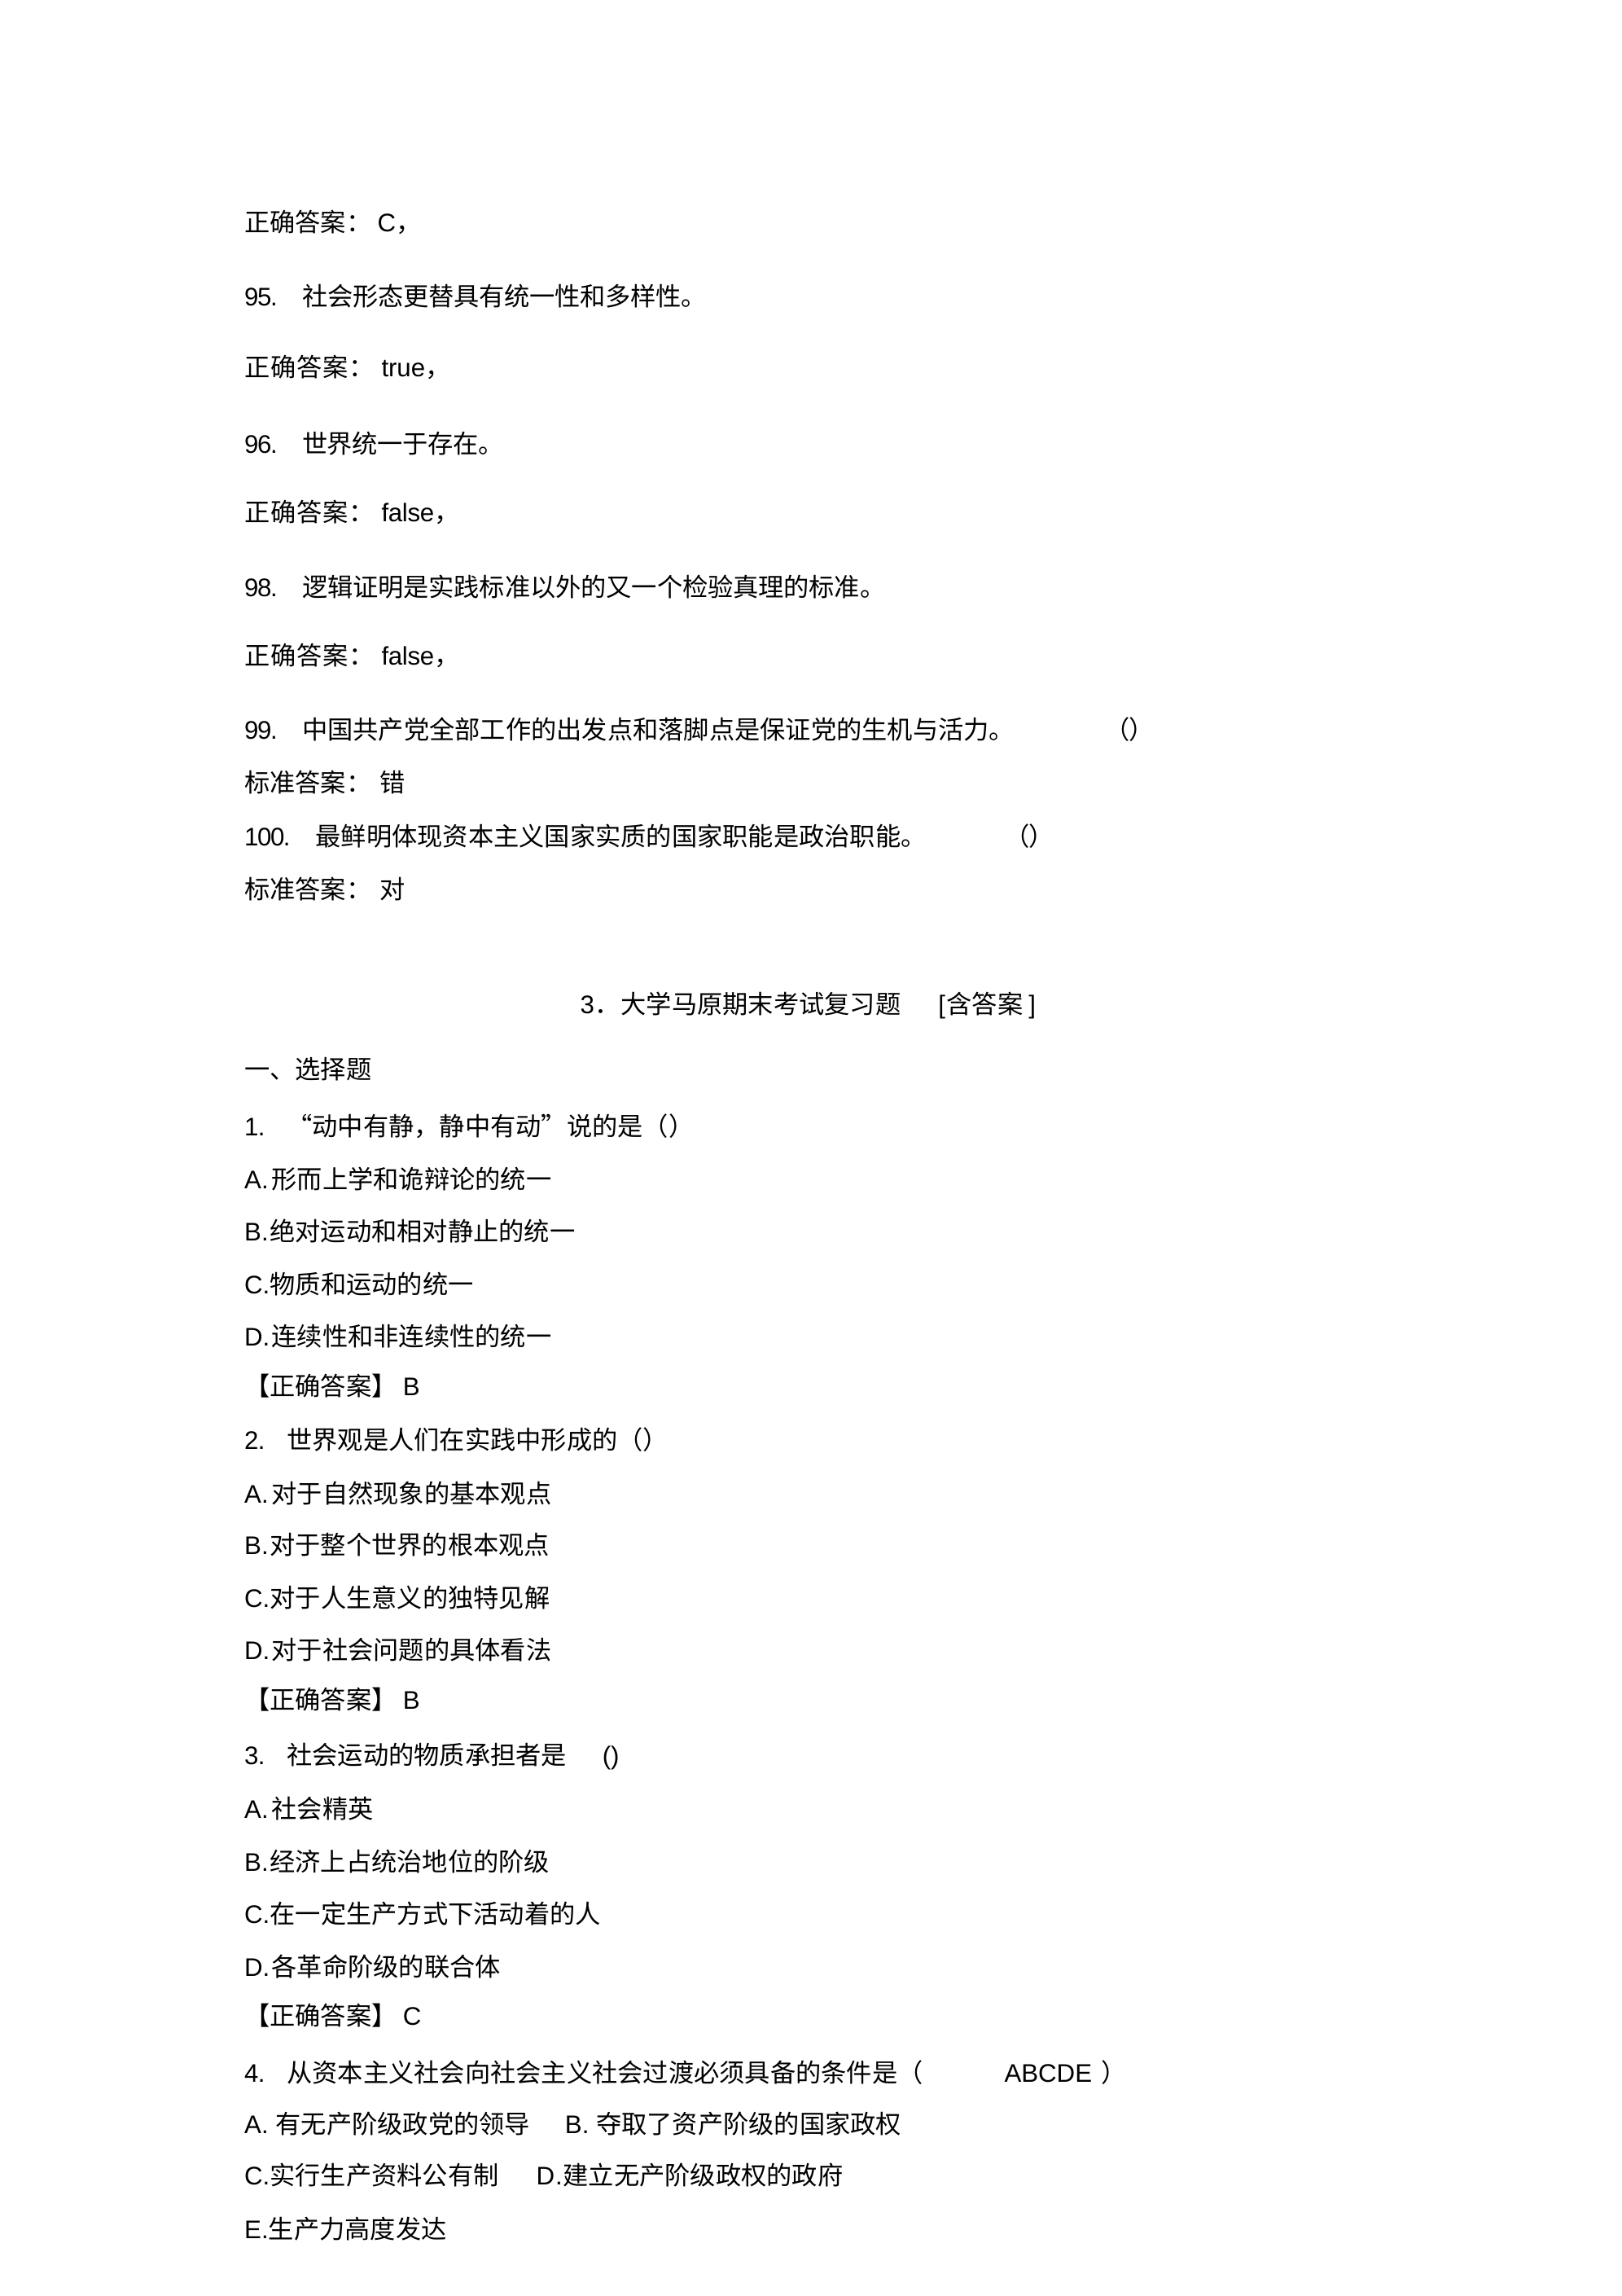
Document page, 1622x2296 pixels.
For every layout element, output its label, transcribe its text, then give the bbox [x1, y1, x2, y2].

list 对于社会问题的具体看法 [244, 1630, 1387, 1666]
text E.生产力高度发达 [244, 2209, 1387, 2246]
list 逻辑证明是实践标准以外的又一个检验真理的标准。正确答案： false， [244, 567, 888, 673]
text C.实行生产资料公有制 D.建立无产阶级政权的政府 [244, 2156, 1387, 2193]
list 连续性和非连续性的统一 [244, 1316, 1387, 1353]
list 世界观是人们在实践中形成的（） [244, 1420, 1387, 1456]
text A. 有无产阶级政党的领导 B. 夺取了资产阶级的国家政权 [244, 2104, 1387, 2140]
list 从资本主义社会向社会主义社会过渡必须具备的条件是（ ABCDE ） [244, 2052, 1387, 2089]
list 形而上学和诡辩论的统一 [244, 1159, 1387, 1196]
text 【正确答案】 B [244, 1680, 1387, 1717]
text 3．大学马原期末考试复习题 [含答案 ] [580, 984, 1387, 1021]
list 经济上占统治地位的阶级 [244, 1842, 1387, 1879]
list 社会运动的物质承担者是 () [244, 1735, 1387, 1772]
list 世界统一于存在。正确答案： false， [244, 424, 506, 529]
list 各革命阶级的联合体 [244, 1947, 1387, 1984]
text 正确答案： C， [244, 202, 1387, 239]
list 中国共产党全部工作的出发点和落脚点是保证党的生机与活力。 （） 标准答案： 错 [244, 709, 1155, 800]
list 社会精英 [244, 1789, 1387, 1825]
text 【正确答案】 B [244, 1366, 1387, 1403]
text 【正确答案】 C [244, 1995, 1387, 2032]
text 一、选择题 [244, 1049, 1387, 1086]
list 物质和运动的统一 [244, 1264, 1387, 1302]
list 绝对运动和相对静止的统一 [244, 1211, 1387, 1248]
list “动中有静，静中有动”说的是（） [244, 1106, 1387, 1143]
list 社会形态更替具有统一性和多样性。正确答案： true， [244, 276, 709, 384]
list 对于人生意义的独特见解 [244, 1578, 1387, 1615]
list 对于整个世界的根本观点 [244, 1525, 1387, 1561]
list 最鲜明体现资本主义国家实质的国家职能是政治职能。 （） 标准答案： 对 [244, 816, 1055, 907]
list 对于自然现象的基本观点 [244, 1473, 1387, 1510]
list 在一定生产方式下活动着的人 [244, 1894, 1387, 1930]
